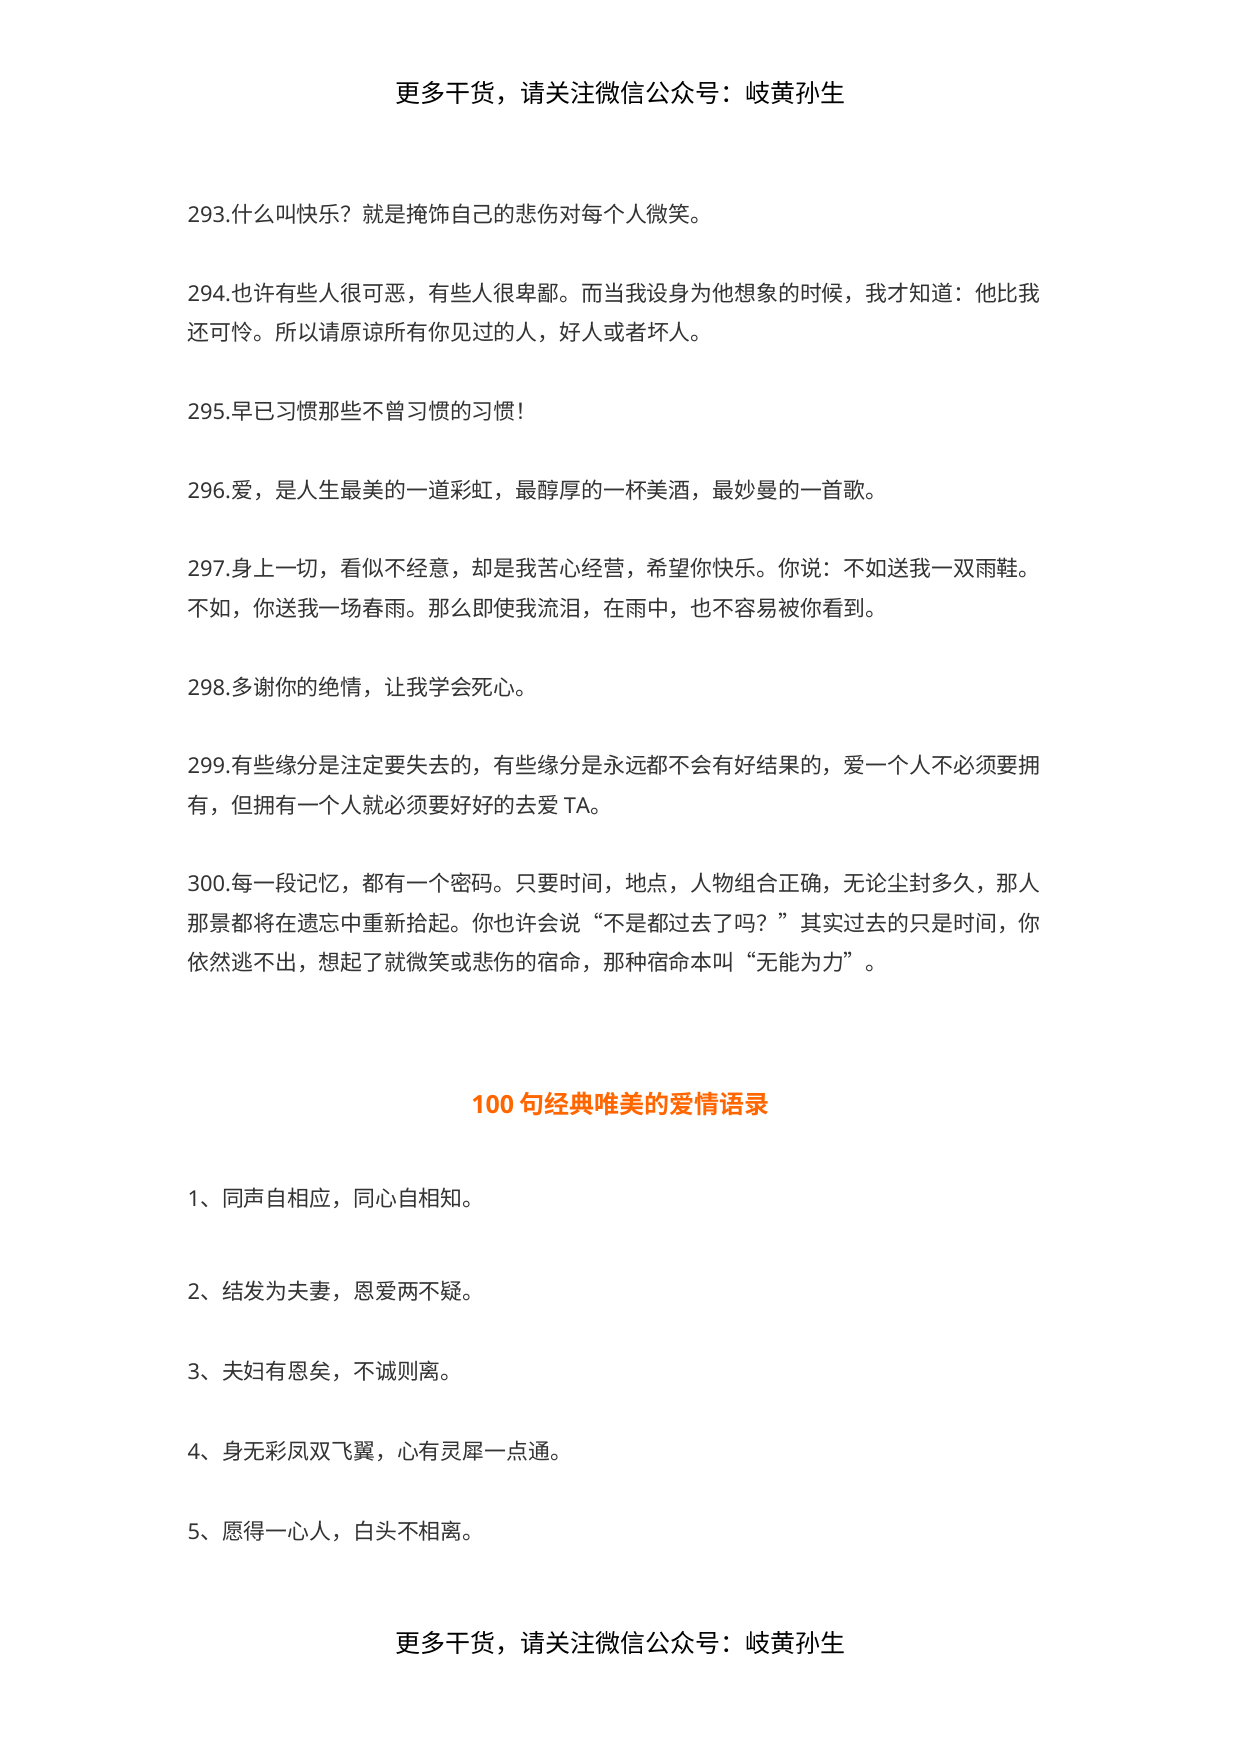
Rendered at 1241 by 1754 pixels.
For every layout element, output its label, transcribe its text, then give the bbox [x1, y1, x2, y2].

text 300.每一段记忆，都有一个密码。只要时间，地点，人物组合正确，无论尘封多久，那人那景都将在遗忘中重新拾起。你也许会说“不是都过去了吗？”其实过去的只是时间，你依然逃不出，想起了就微笑或悲伤的宿命，那种宿命本叫“无能为力”。 [187, 859, 1053, 977]
text 298.多谢你的绝情，让我学会死心。 [187, 662, 1053, 701]
text 3、夫妇有恩矣，不诚则离。 [187, 1306, 1053, 1386]
text 297.身上一切，看似不经意，却是我苦心经营，希望你快乐。你说：不如送我一双雨鞋。不如，你送我一场春雨。那么即使我流泪，在雨中，也不容易被你看到。 [187, 544, 1053, 622]
text 293.什么叫快乐？就是掩饰自己的悲伤对每个人微笑。 [187, 189, 1053, 229]
text 1、同声自相应，同心自相知。 [187, 1173, 1053, 1213]
text 299.有些缘分是注定要失去的，有些缘分是永远都不会有好结果的，爱一个人不必须要拥有，但拥有一个人就必须要好好的去爱TA。 [187, 741, 1053, 819]
text 294.也许有些人很可恶，有些人很卑鄙。而当我设身为他想象的时候，我才知道：他比我还可怜。所以请原谅所有你见过的人，好人或者坏人。 [187, 268, 1053, 347]
text 296.爱，是人生最美的一道彩虹，最醇厚的一杯美酒，最妙曼的一首歌。 [187, 465, 1053, 504]
text 2、结发为夫妻，恩爱两不疑。 [187, 1226, 1053, 1306]
text 5、愿得一心人，白头不相离。 [187, 1466, 1053, 1546]
subtitle 100句经典唯美的爱情语录 [187, 1081, 1053, 1121]
text 295.早已习惯那些不曾习惯的习惯！ [187, 386, 1053, 426]
text 4、身无彩凤双飞翼，心有灵犀一点通。 [187, 1386, 1053, 1466]
